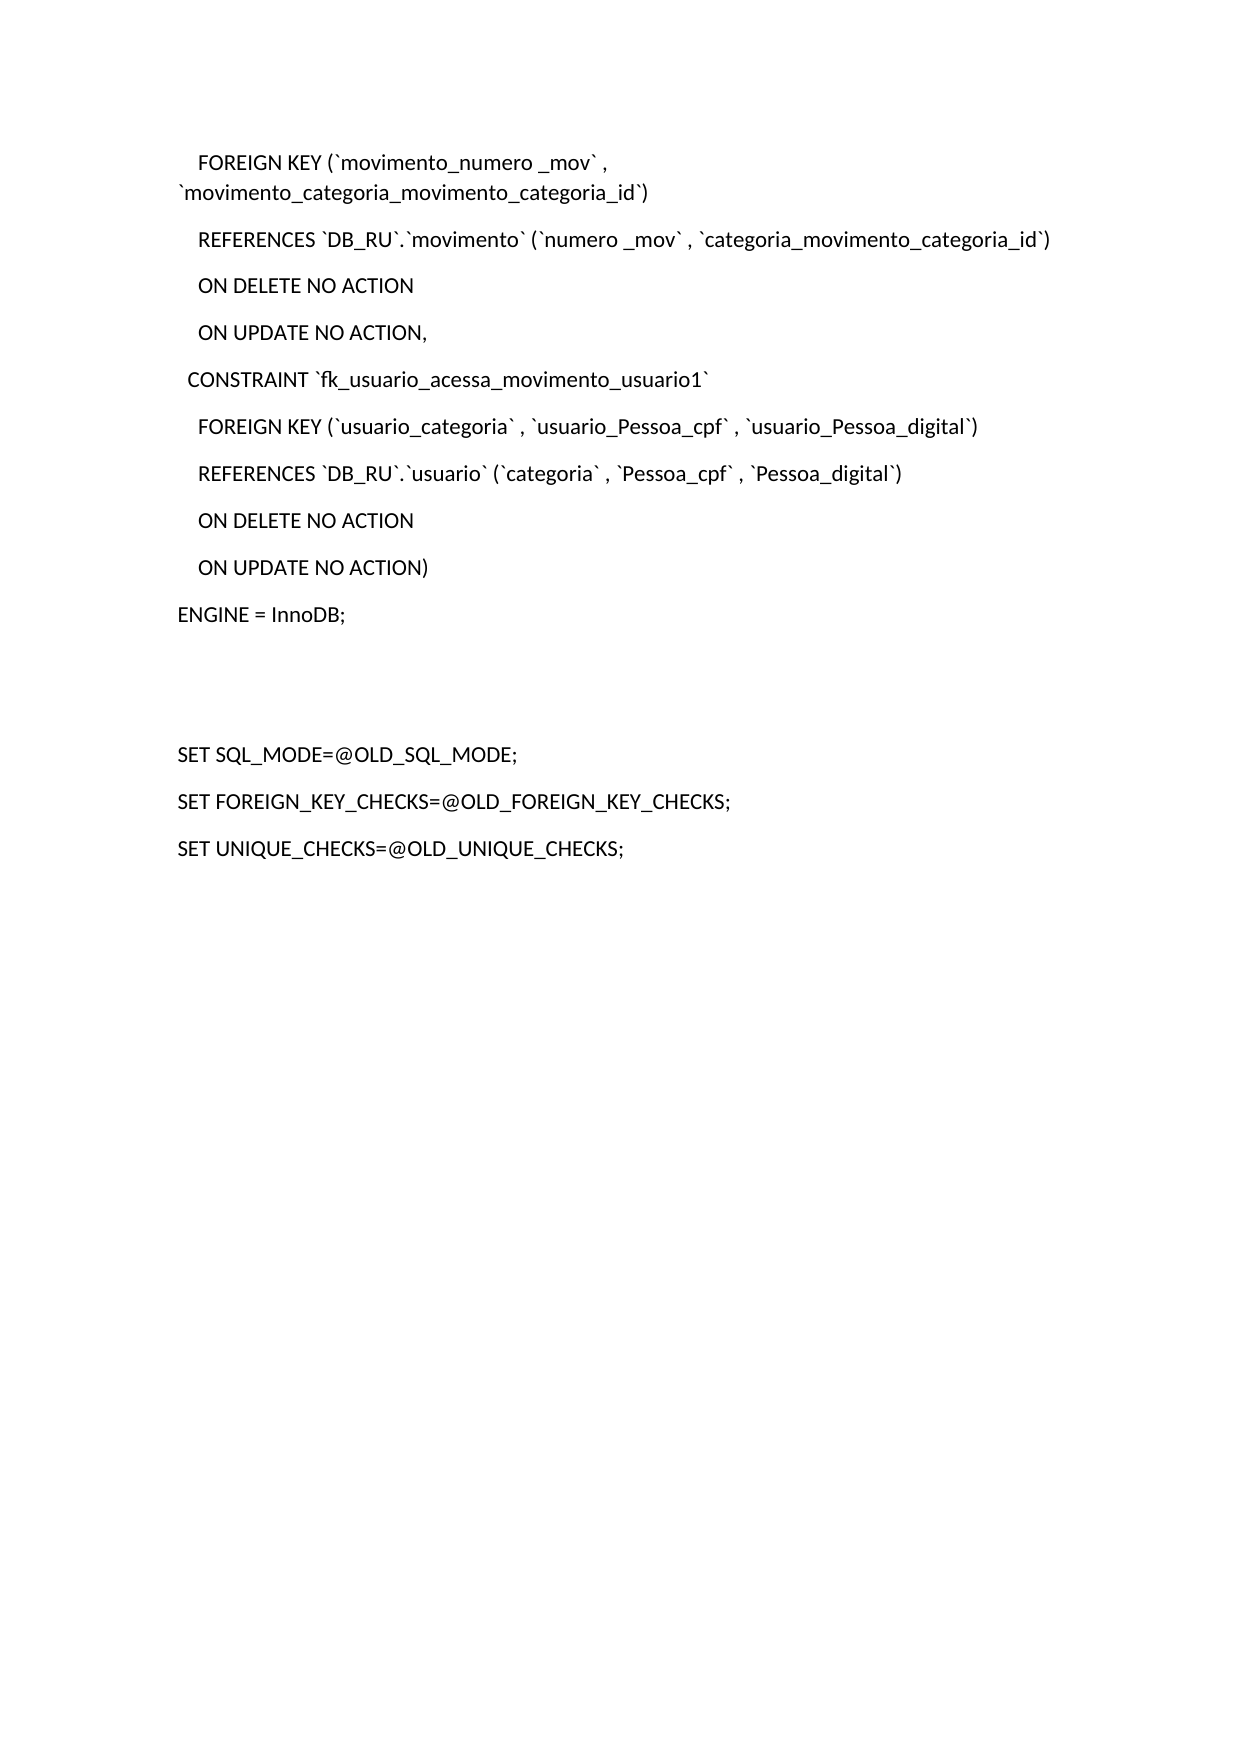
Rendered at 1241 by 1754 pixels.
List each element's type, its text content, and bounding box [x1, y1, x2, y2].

text ON DELETE NO ACTION [177, 506, 1063, 534]
text FOREIGN KEY (`usuario_categoria` , `usuario_Pessoa_cpf` , `usuario_Pessoa_digital`) [177, 412, 1063, 440]
text FOREIGN KEY (`movimento_numero _mov` , `movimento_categoria_movimento_categoria_id`) [177, 148, 1063, 206]
text ON UPDATE NO ACTION, [177, 318, 1063, 346]
text ON UPDATE NO ACTION) [177, 553, 1063, 581]
text ENGINE = InnoDB; [177, 600, 1063, 628]
text REFERENCES `DB_RU`.`usuario` (`categoria` , `Pessoa_cpf` , `Pessoa_digital`) [177, 459, 1063, 487]
text SET UNIQUE_CHECKS=@OLD_UNIQUE_CHECKS; [177, 834, 1063, 862]
text SET FOREIGN_KEY_CHECKS=@OLD_FOREIGN_KEY_CHECKS; [177, 787, 1063, 815]
text SET SQL_MODE=@OLD_SQL_MODE; [177, 740, 1063, 768]
text CONSTRAINT `fk_usuario_acessa_movimento_usuario1` [177, 365, 1063, 393]
text ON DELETE NO ACTION [177, 272, 1063, 299]
text REFERENCES `DB_RU`.`movimento` (`numero _mov` , `categoria_movimento_categoria_id`) [177, 225, 1063, 253]
